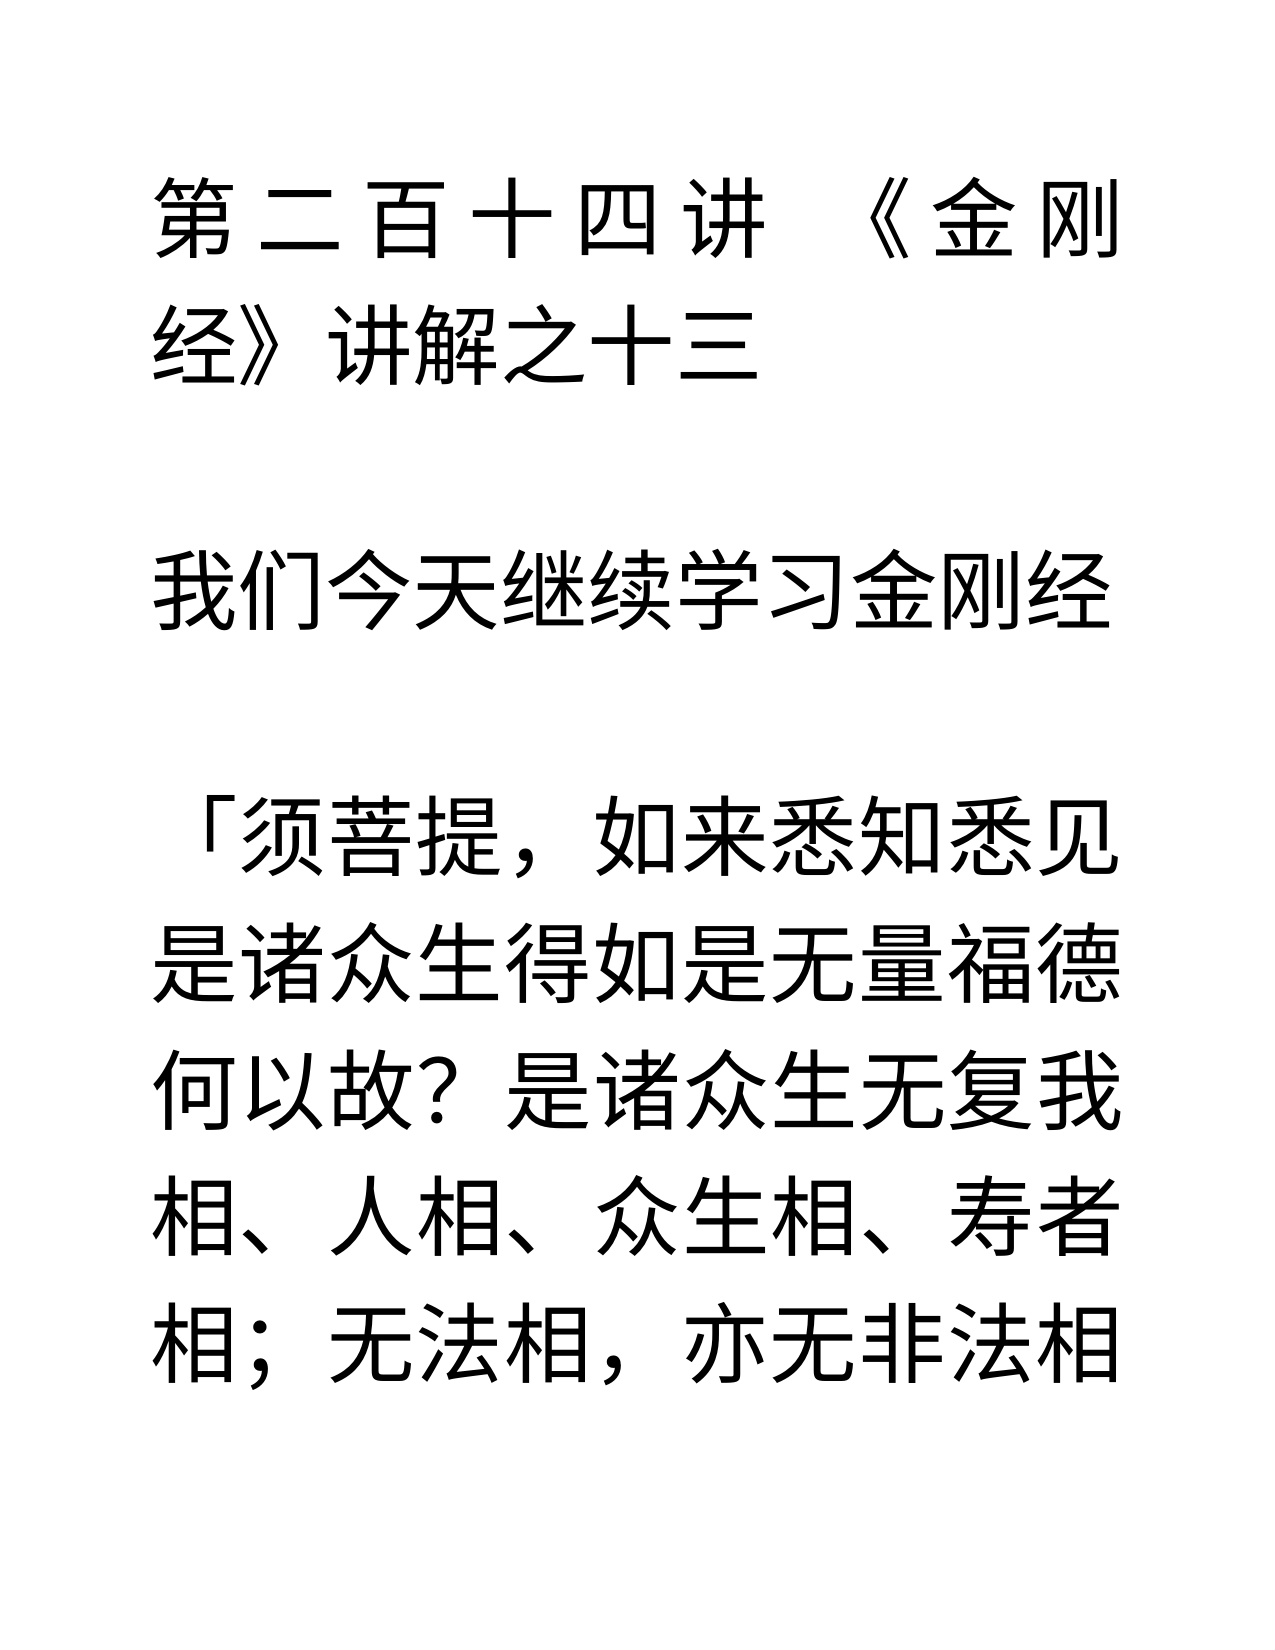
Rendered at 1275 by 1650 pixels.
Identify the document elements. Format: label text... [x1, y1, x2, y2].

text 我们今天继续学习金刚经 [150, 522, 1125, 649]
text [150, 768, 1125, 1402]
text 第二百十四讲 《金刚经》讲解之十三 [150, 150, 1125, 403]
